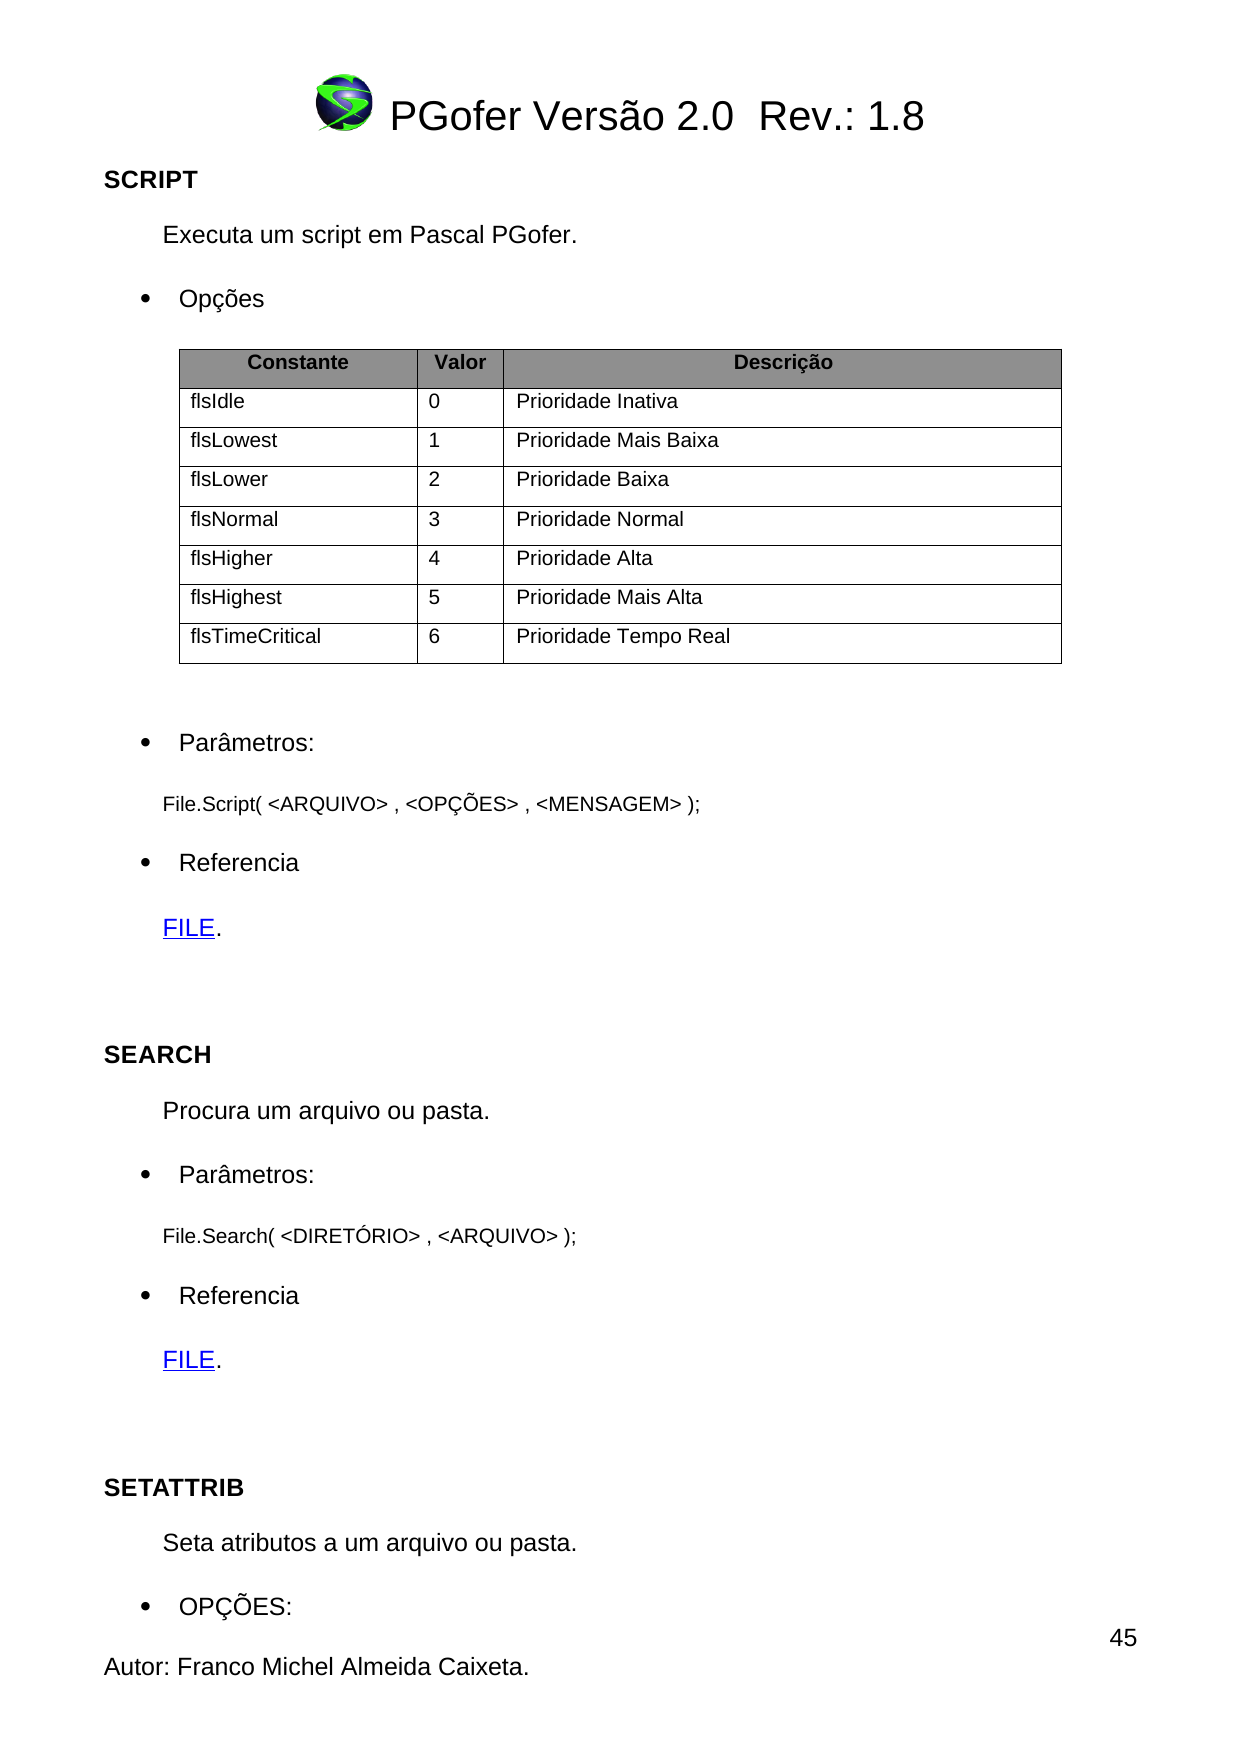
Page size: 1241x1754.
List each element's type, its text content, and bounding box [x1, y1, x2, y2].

table_cell Prioridade Alta [504, 546, 1061, 584]
text File.Script( <ARQUIVO> , <OPÇÕES> , <MENSAGEM> ); [103, 792, 1137, 816]
picture [315, 73, 373, 131]
text Executa um script em Pascal PGofer. [103, 220, 1137, 249]
table_cell flsHigher [180, 546, 417, 584]
text FILE. [103, 1345, 1137, 1374]
list Parâmetros: [141, 1160, 1137, 1189]
table_cell flsHighest [180, 585, 417, 623]
list Parâmetros: [141, 728, 1137, 756]
subtitle SETATTRIB [103, 1473, 1137, 1502]
table_cell 0 [418, 389, 503, 427]
table_cell flsTimeCritical [180, 624, 417, 663]
table_header Valor [418, 350, 503, 388]
list OPÇÕES: [141, 1592, 1137, 1621]
table_cell flsLower [180, 467, 417, 506]
list Opções [141, 284, 1137, 313]
table_cell Prioridade Mais Alta [504, 585, 1061, 623]
table_cell Prioridade Normal [504, 507, 1061, 545]
table_cell flsLowest [180, 428, 417, 466]
text Seta atributos a um arquivo ou pasta. [103, 1528, 1137, 1557]
table_cell 4 [418, 546, 503, 584]
table_header Descrição [504, 350, 1061, 388]
text Procura um arquivo ou pasta. [103, 1096, 1137, 1125]
text File.Search( <DIRETÓRIO> , <ARQUIVO> ); [103, 1224, 1137, 1248]
table_cell 3 [418, 507, 503, 545]
text FILE. [103, 912, 1137, 941]
list Referencia [141, 848, 1137, 877]
table_cell 2 [418, 467, 503, 506]
table_cell Prioridade Baixa [504, 467, 1061, 506]
table_cell flsNormal [180, 507, 417, 545]
subtitle SCRIPT [103, 165, 1137, 193]
table_cell Prioridade Mais Baixa [504, 428, 1061, 466]
table_cell flsIdle [180, 389, 417, 427]
table_cell 1 [418, 428, 503, 466]
table_cell Prioridade Tempo Real [504, 624, 1061, 663]
table_cell Prioridade Inativa [504, 389, 1061, 427]
table_header Constante [180, 350, 417, 388]
list Referencia [141, 1281, 1137, 1310]
table_cell 6 [418, 624, 503, 663]
subtitle SEARCH [103, 1040, 1137, 1069]
table_cell 5 [418, 585, 503, 623]
